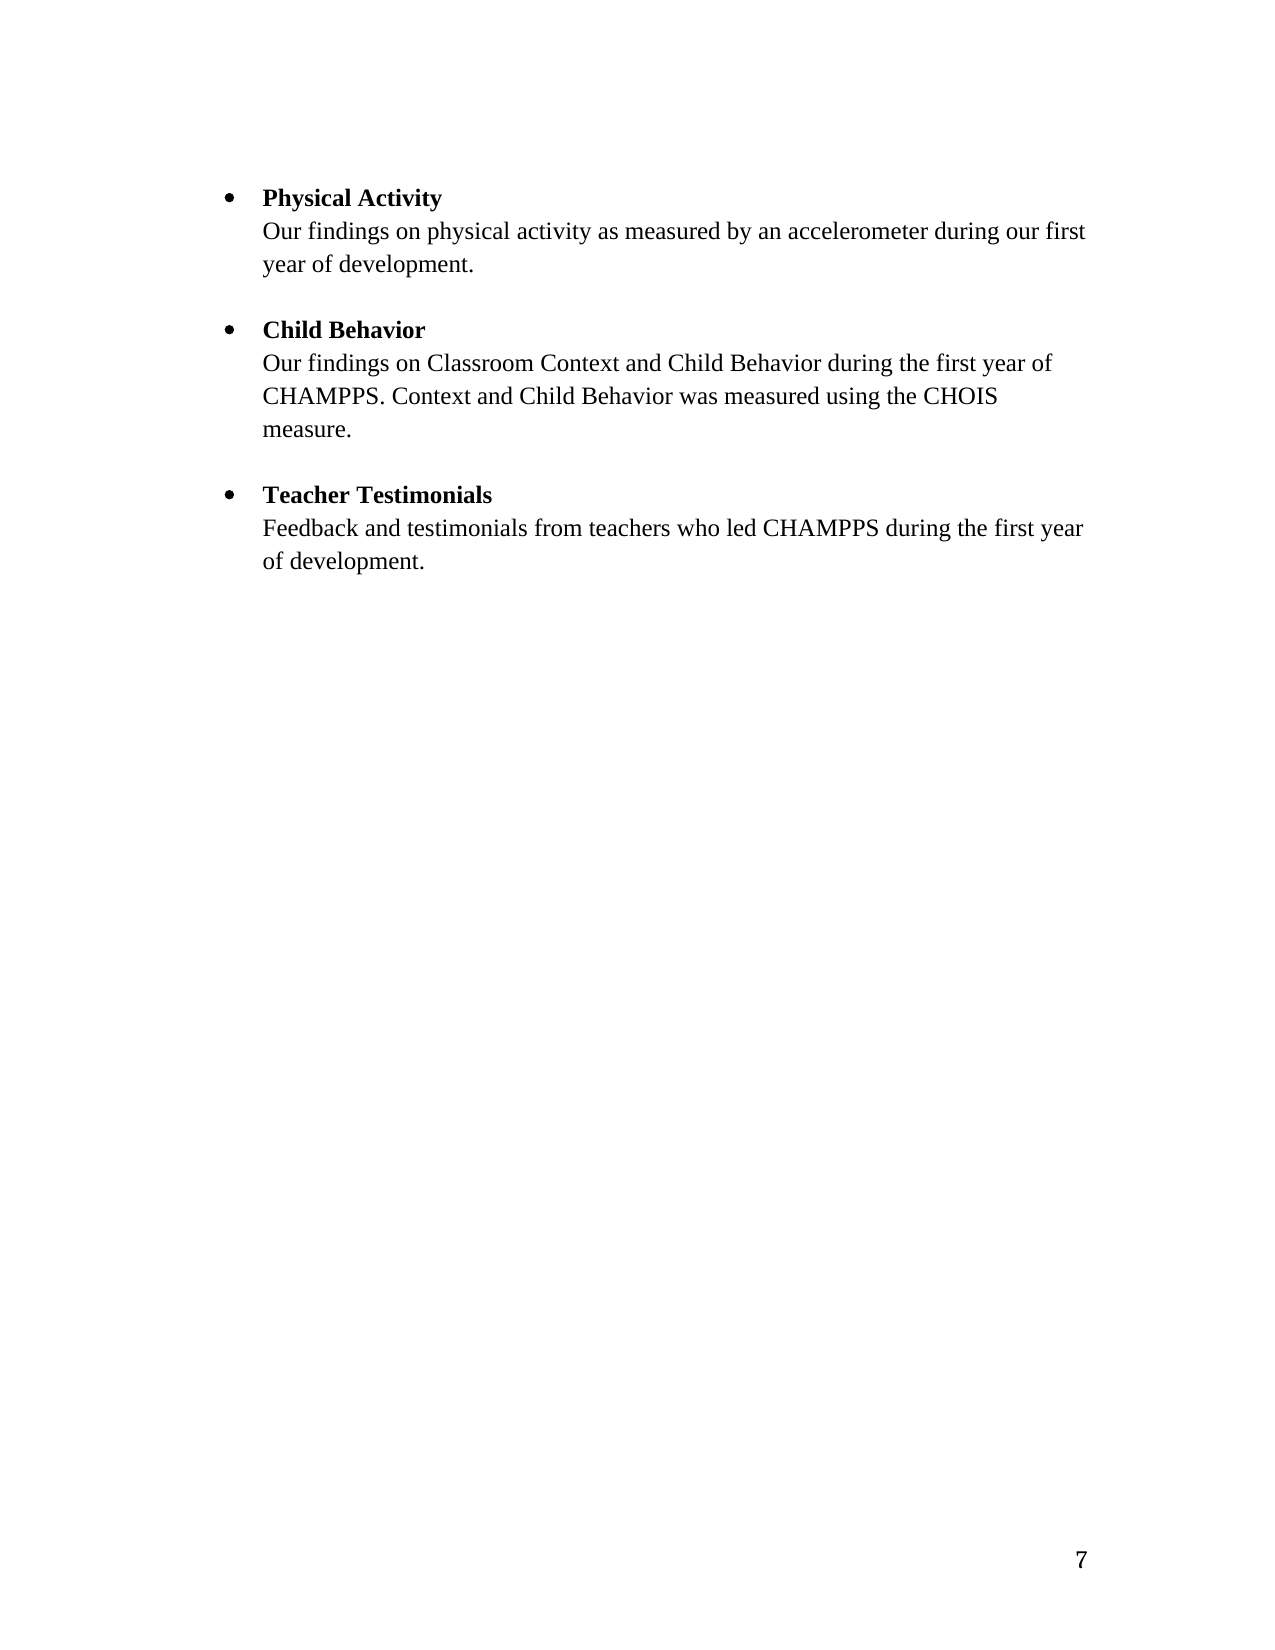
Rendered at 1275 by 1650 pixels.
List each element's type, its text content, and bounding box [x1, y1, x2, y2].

list Teacher Testimonials [225, 480, 1087, 509]
list Physical Activity [225, 183, 1087, 212]
list Feedback and testimonials from teachers who led CHAMPPS during the first year of development. [262, 513, 1087, 575]
list Our findings on physical activity as measured by an accelerometer during our first year of development. [262, 216, 1087, 278]
list Our findings on Classroom Context and Child Behavior during the first year of CHAMPPS. Context and Child Behavior was measured using the CHOIS measure. [262, 348, 1087, 443]
list Child Behavior [225, 315, 1087, 344]
